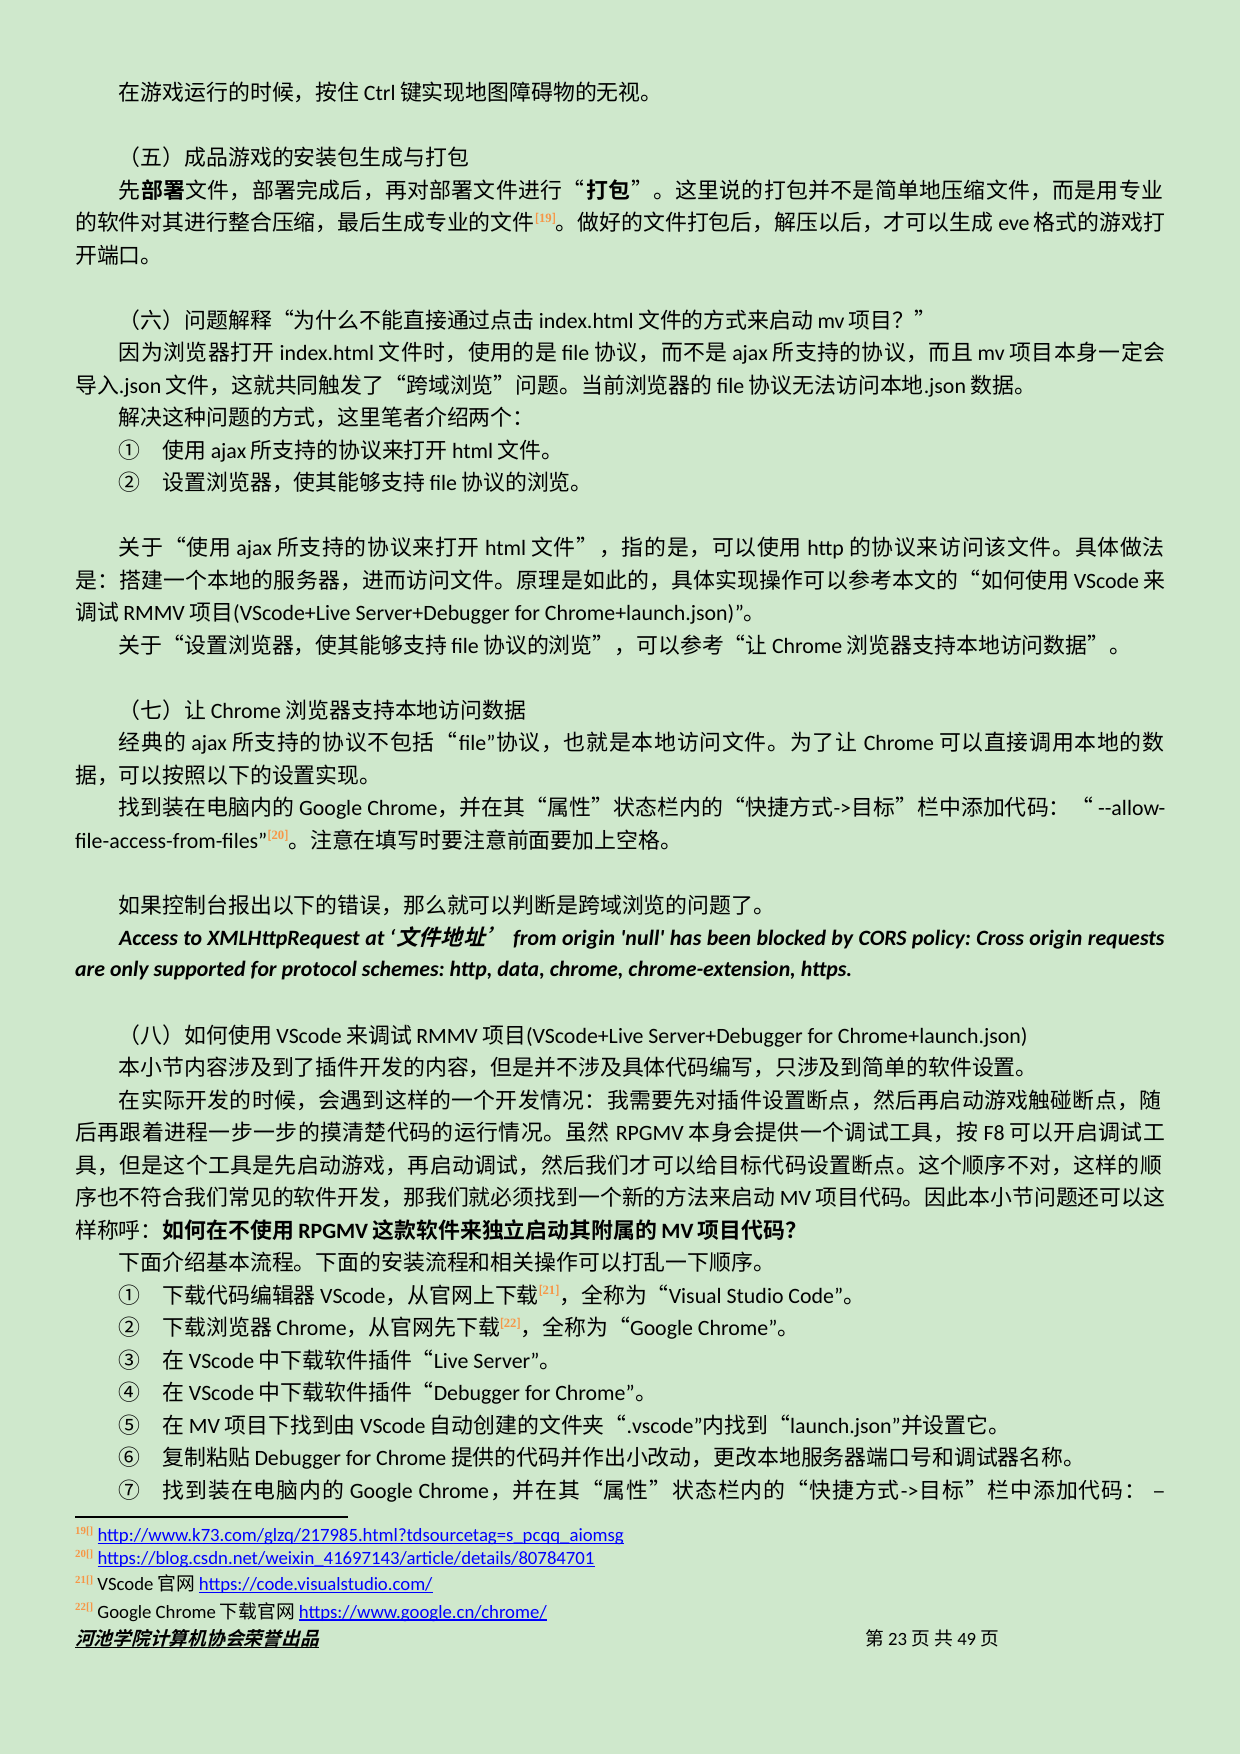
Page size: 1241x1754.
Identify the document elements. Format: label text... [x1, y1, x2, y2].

list 在游戏运行的时候，按住Ctrl键实现地图障碍物的无视。 [75, 75, 1165, 107]
list 如何使用VScode来调试RMMV项目(VScode+Live Server+Debugger for Chrome+launch.json) [75, 1017, 1165, 1050]
list 成品游戏的安装包生成与打包 [75, 140, 1165, 172]
text 本小节内容涉及到了插件开发的内容，但是并不涉及具体代码编写，只涉及到简单的软件设置。 [75, 1050, 1165, 1082]
text 解决这种问题的方式，这里笔者介绍两个： [75, 400, 1165, 432]
text Access to XMLHttpRequest at ‘文件地址’ from origin 'null' has been blocked by CORS policy: Cross origin requests are only supported for protocol schemes: http, data, chrome, chrome-extension, https. [75, 920, 1165, 985]
list 在VScode中下载软件插件“Live Server”。 [75, 1342, 1165, 1375]
list 下载浏览器Chrome，从官网先下载[]，全称为“Google Chrome”。 [75, 1310, 1165, 1342]
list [75, 1472, 1165, 1505]
text 如果控制台报出以下的错误，那么就可以判断是跨域浏览的问题了。 [75, 887, 1165, 920]
text 关于“设置浏览器，使其能够支持file协议的浏览”，可以参考“让Chrome浏览器支持本地访问数据”。 [75, 627, 1165, 660]
list 下载代码编辑器VScode，从官网上下载[]，全称为“Visual Studio Code”。 [75, 1277, 1165, 1310]
list 先部署文件，部署完成后，再对部署文件进行“打包”。这里说的打包并不是简单地压缩文件，而是用专业的软件对其进行整合压缩，最后生成专业的文件[]。做好的文件打包后，解压以后，才可以生成eve格式的游戏打开端口。 [75, 172, 1165, 270]
list 在MV项目下找到由VScode自动创建的文件夹“.vscode”内找到“launch.json”并设置它。 [75, 1407, 1165, 1440]
text 找到装在电脑内的Google Chrome，并在其“属性”状态栏内的“快捷方式->目标”栏中添加代码：“ --allow-file-access-from-files”[]。注意在填写时要注意前面要加上空格。 [75, 790, 1165, 855]
list 复制粘贴Debugger for Chrome提供的代码并作出小改动，更改本地服务器端口号和调试器名称。 [75, 1440, 1165, 1472]
list 使用ajax所支持的协议来打开html文件。 [75, 432, 1165, 465]
list 在VScode中下载软件插件“Debugger for Chrome”。 [75, 1375, 1165, 1407]
list 让Chrome浏览器支持本地访问数据 [75, 692, 1165, 725]
text 因为浏览器打开index.html文件时，使用的是file协议，而不是ajax所支持的协议，而且mv项目本身一定会导入.json文件，这就共同触发了“跨域浏览”问题。当前浏览器的file协议无法访问本地.json数据。 [75, 335, 1165, 400]
text 经典的ajax所支持的协议不包括“file”协议，也就是本地访问文件。为了让Chrome可以直接调用本地的数据，可以按照以下的设置实现。 [75, 725, 1165, 790]
list 设置浏览器，使其能够支持file协议的浏览。 [75, 465, 1165, 497]
list 问题解释“为什么不能直接通过点击index.html文件的方式来启动mv项目？” [75, 302, 1165, 335]
text 在实际开发的时候，会遇到这样的一个开发情况：我需要先对插件设置断点，然后再启动游戏触碰断点，随后再跟着进程一步一步的摸清楚代码的运行情况。虽然RPGMV本身会提供一个调试工具，按F8可以开启调试工具，但是这个工具是先启动游戏，再启动调试，然后我们才可以给目标代码设置断点。这个顺序不对，这样的顺序也不符合我们常见的软件开发，那我们就必须找到一个新的方法来启动MV项目代码。因此本小节问题还可以这样称呼：如何在不使用RPGMV这款软件来独立启动其附属的MV项目代码？ [75, 1082, 1165, 1245]
text 关于“使用ajax所支持的协议来打开html文件”，指的是，可以使用http的协议来访问该文件。具体做法是：搭建一个本地的服务器，进而访问文件。原理是如此的，具体实现操作可以参考本文的“如何使用VScode来调试RMMV项目(VScode+Live Server+Debugger for Chrome+launch.json)”。 [75, 530, 1165, 627]
text 下面介绍基本流程。下面的安装流程和相关操作可以打乱一下顺序。 [75, 1245, 1165, 1277]
